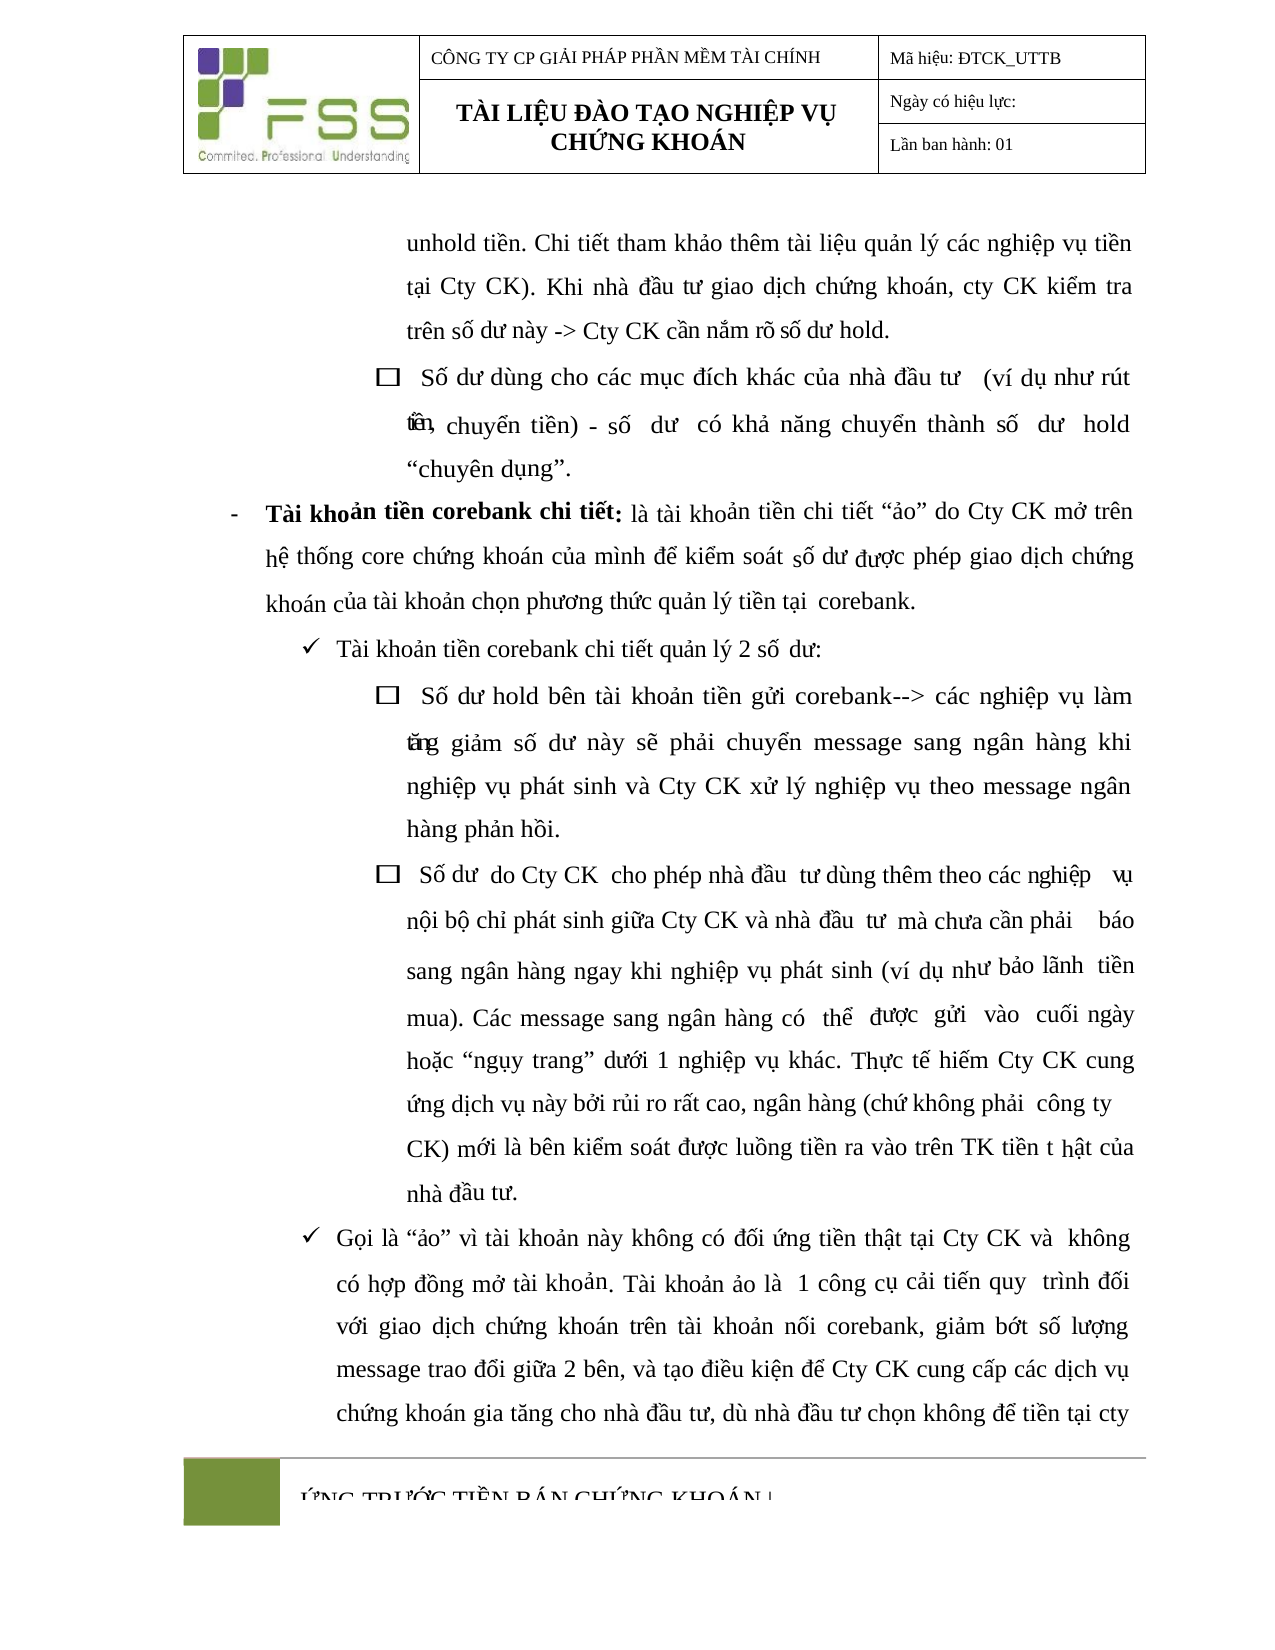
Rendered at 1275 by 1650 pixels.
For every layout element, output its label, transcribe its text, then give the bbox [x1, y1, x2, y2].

text CK) mới là bên kiểm soát được luồng tiền ra vào trên TK tiền t hật của nhà đầu tư. [406, 1132, 1134, 1208]
text  Số dư hold bên tài khoản tiền gửi corebank--> các nghiệp vụ làm tăng giảm số dư này sẽ phải chuyển message sang ngân hàng khi nghiệp vụ phát sinh và Cty CK xử lý nghiệp vụ theo message ngân hàng phản hồi. [371, 678, 1133, 843]
list Tài khoản tiền corebank chi tiết: là tài khoản tiền chi tiết “ảo” do Cty CK mở trên hệ thống core chứng khoán của mình để kiểm soát số dư được phép giao dịch chứng khoán của tài khoản chọn phương thức quản lý tiền tại corebank. [230, 496, 1134, 617]
list Gọi là “ảo” vì tài khoản này không có đối ứng tiền thật tại Cty CK và không có hợp đồng mở tài khoản. Tài khoản ảo là 1 công cụ cải tiến quy trình đối với giao dịch chứng khoán trên tài khoản nối corebank, giảm bớt số lượng [301, 1223, 1130, 1340]
picture [198, 48, 410, 164]
list Tài khoản tiền corebank chi tiết quản lý 2 số dư: [301, 634, 1169, 662]
text  Số dư dùng cho các mục đích khác của nhà đầu tư (ví dụ như rút tiền, chuyển tiền) - số dư có khả năng chuyển thành số dư hold “chuyên dụng”. [371, 359, 1131, 483]
text unhold tiền. Chi tiết tham khảo thêm tài liệu quản lý các nghiệp vụ tiền tại Cty CK). Khi nhà đầu tư giao dịch chứng khoán, cty CK kiểm tra trên số dư này -> Cty CK cần nắm rõ số dư hold. [406, 228, 1133, 345]
text  Số dư do Cty CK cho phép nhà đầu tư dùng thêm theo các nghiệp vụ nội bộ chỉ phát sinh giữa Cty CK và nhà đầu tư mà chưa cần phải báo sang ngân hàng ngay khi nghiệp vụ phát sinh (ví dụ như bảo lãnh tiền mua). Các message sang ngân hàng có thể được gửi vào cuối ngày hoặc “ngụy trang” dưới 1 nghiệp vụ khác. Thực tế hiếm Cty CK cung ứng dịch vụ này bởi rủi ro rất cao, ngân hàng (chứ không phải công ty [371, 857, 1135, 1118]
